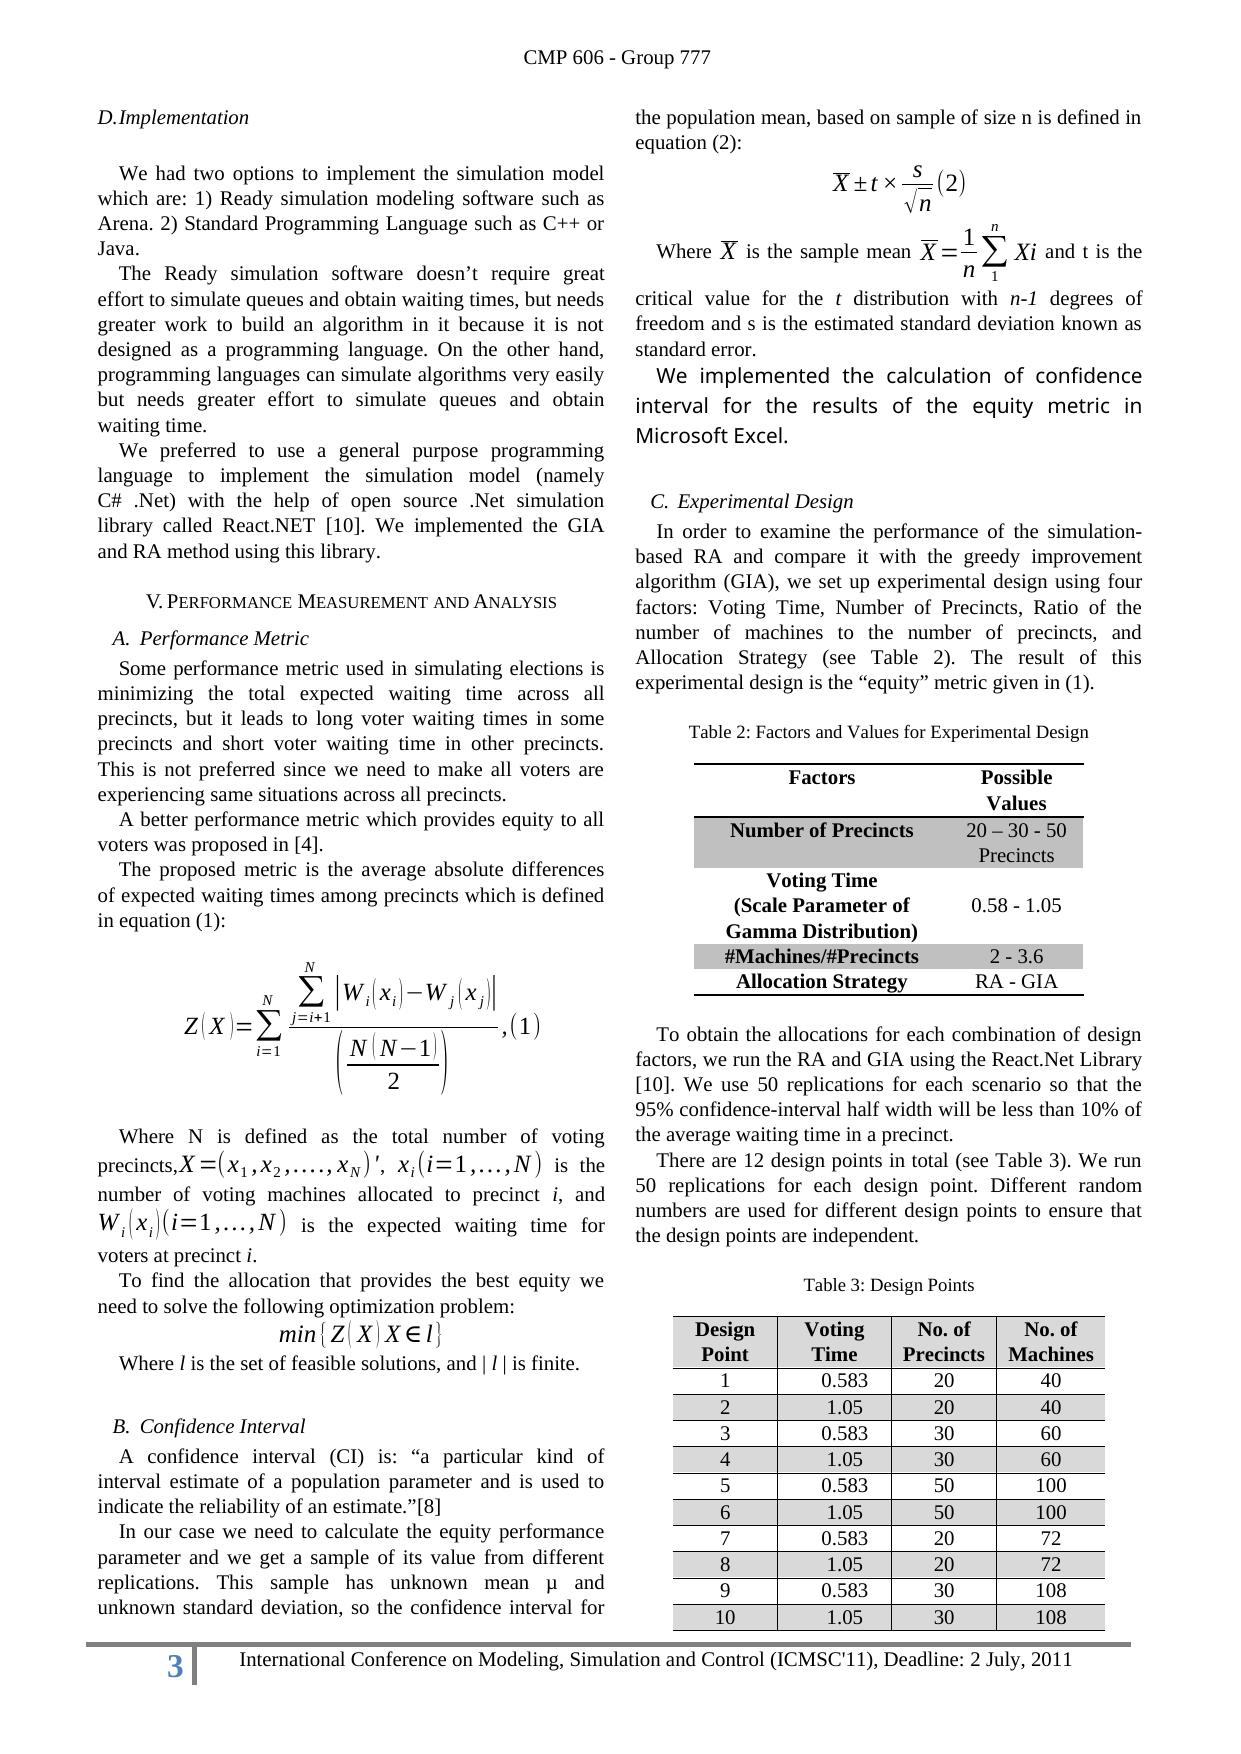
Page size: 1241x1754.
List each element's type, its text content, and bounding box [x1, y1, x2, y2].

table_cell 60 [997, 1447, 1105, 1472]
table_cell 20 [892, 1395, 996, 1420]
table_cell 2 - 3.6 [949, 944, 1083, 969]
table_cell 1.05 [778, 1395, 891, 1420]
subtitle Performance Measurement and Analysis [97, 589, 605, 613]
subtitle Experimental Design [650, 489, 1143, 513]
table_cell Voting Time (Scale Parameter of Gamma Distribution) [694, 868, 949, 944]
table_cell 5 [673, 1474, 777, 1499]
text Where is the sample mean and t is the critical value for the t distribution with n-1 degrees of freedom and s is the estimated standard deviation known as standard error. [635, 218, 1143, 361]
table_cell 100 [997, 1500, 1105, 1525]
table_cell 100 [997, 1474, 1105, 1499]
table_cell 20 – 30 - 50 Precincts [949, 818, 1083, 868]
table_header No. of Precincts [892, 1317, 996, 1367]
text We preferred to use a general purpose programming language to implement the simulation model (namely C# .Net) with the help of open source .Net simulation library called React.NET ‎[10]. We implemented the GIA and RA method using this library. [97, 438, 605, 563]
text The Ready simulation software doesn’t require great effort to simulate queues and obtain waiting times, but needs greater work to build an algorithm in it because it is not designed as a programming language. On the other hand, programming languages can simulate algorithms very easily but needs greater effort to simulate queues and obtain waiting time. [97, 261, 605, 437]
table_cell 7 [673, 1526, 777, 1551]
table_cell 1.05 [778, 1605, 891, 1630]
table_cell 30 [892, 1421, 996, 1446]
table_cell 2 [673, 1395, 777, 1420]
table_cell 30 [892, 1447, 996, 1472]
table_cell #Machines/#Precincts [694, 944, 949, 969]
table_cell Number of Precincts [694, 818, 949, 868]
table_header Voting Time [778, 1317, 891, 1367]
text We had two options to implement the simulation model which are: 1) Ready simulation modeling software such as Arena. 2) Standard Programming Language such as C++ or Java. [97, 161, 605, 260]
text In our case we need to calculate the equity performance parameter and we get a sample of its value from different replications. This sample has unknown mean µ and unknown standard deviation, so the confidence interval for the population mean, based on sample of size n is defined in equation (2): [635, 105, 1143, 154]
text Where N is defined as the total number of voting precincts,, is the number of voting machines allocated to precinct i, and is the expected waiting time for voters at precinct i. [97, 1124, 605, 1267]
table_cell 40 [997, 1369, 1105, 1394]
text Where l is the set of feasible solutions, and | l | is finite. [97, 1351, 605, 1375]
table_cell 1 [673, 1369, 777, 1394]
table_cell 0.58 - 1.05 [949, 868, 1083, 944]
table_cell 0.583 [778, 1579, 891, 1604]
table_header Factors [694, 765, 949, 816]
text In order to examine the performance of the simulation-based RA and compare it with the greedy improvement algorithm (GIA), we set up experimental design using four factors: Voting Time, Number of Precincts, Ratio of the number of machines to the number of precincts, and Allocation Strategy (see Table 2). The result of this experimental design is the “equity” metric given in (1). [635, 519, 1143, 694]
text Table 2: Factors and Values for Experimental Design [635, 721, 1143, 742]
subtitle Performance Metric [112, 625, 605, 649]
table_cell 1.05 [778, 1552, 891, 1577]
table_cell 8 [673, 1552, 777, 1577]
table_cell 72 [997, 1552, 1105, 1577]
text A confidence interval (CI) is: “a particular kind of interval estimate of a population parameter and is used to indicate the reliability of an estimate.”‎[8] [97, 1444, 605, 1518]
table_cell 3 [673, 1421, 777, 1446]
table_cell 30 [892, 1605, 996, 1630]
table_cell 0.583 [778, 1421, 891, 1446]
text Table 3: Design Points [635, 1273, 1143, 1295]
text A better performance metric which provides equity to all voters was proposed in [4]. [97, 807, 605, 856]
table_cell 20 [892, 1552, 996, 1577]
table_cell 20 [892, 1369, 996, 1394]
table_cell 60 [997, 1421, 1105, 1446]
table_cell 30 [892, 1579, 996, 1604]
table_cell 108 [997, 1605, 1105, 1630]
table_cell 10 [673, 1605, 777, 1630]
table_header Possible Values [949, 765, 1083, 816]
text There are 12 design points in total (see Table 3). We run 50 replications for each design point. Different random numbers are used for different design points to ensure that the design points are independent. [635, 1147, 1143, 1247]
text We implemented the calculation of confidence interval for the results of the equity metric in Microsoft Excel. [635, 362, 1143, 450]
table_cell 40 [997, 1395, 1105, 1420]
table_cell 0.583 [778, 1526, 891, 1551]
subtitle Implementation [97, 105, 605, 129]
table_cell 0.583 [778, 1474, 891, 1499]
table_cell 108 [997, 1579, 1105, 1604]
table_cell 50 [892, 1474, 996, 1499]
table_cell RA - GIA [949, 969, 1083, 994]
text In our case we need to calculate the equity performance parameter and we get a sample of its value from different replications. This sample has unknown mean µ and unknown standard deviation, so the confidence interval for the population mean, based on sample of size n is defined in equation (2): [97, 1519, 605, 1619]
text Some performance metric used in simulating elections is minimizing the total expected waiting time across all precincts, but it leads to long voter waiting times in some precincts and short voter waiting time in other precincts. This is not preferred since we need to make all voters are experiencing same situations across all precincts. [97, 656, 605, 806]
table_header No. of Machines [997, 1317, 1105, 1367]
text To find the allocation that provides the best equity we need to solve the following optimization problem: [97, 1268, 605, 1318]
table_cell 72 [997, 1526, 1105, 1551]
subtitle Confidence Interval [112, 1413, 605, 1438]
table_cell 1.05 [778, 1500, 891, 1525]
table_cell 1.05 [778, 1447, 891, 1472]
table_cell 6 [673, 1500, 777, 1525]
table_cell Allocation Strategy [694, 969, 949, 994]
text The proposed metric is the average absolute differences of expected waiting times among precincts which is defined in equation (1): [97, 857, 605, 932]
table_header Design Point [673, 1317, 777, 1367]
table_cell 9 [673, 1579, 777, 1604]
table_cell 50 [892, 1500, 996, 1525]
text To obtain the allocations for each combination of design factors, we run the RA and GIA using the React.Net Library [10]. We use 50 replications for each scenario so that the 95% confidence-interval half width will be less than 10% of the average waiting time in a precinct. [635, 1021, 1143, 1146]
table_cell 4 [673, 1447, 777, 1472]
table_cell 0.583 [778, 1369, 891, 1394]
table_cell 20 [892, 1526, 996, 1551]
